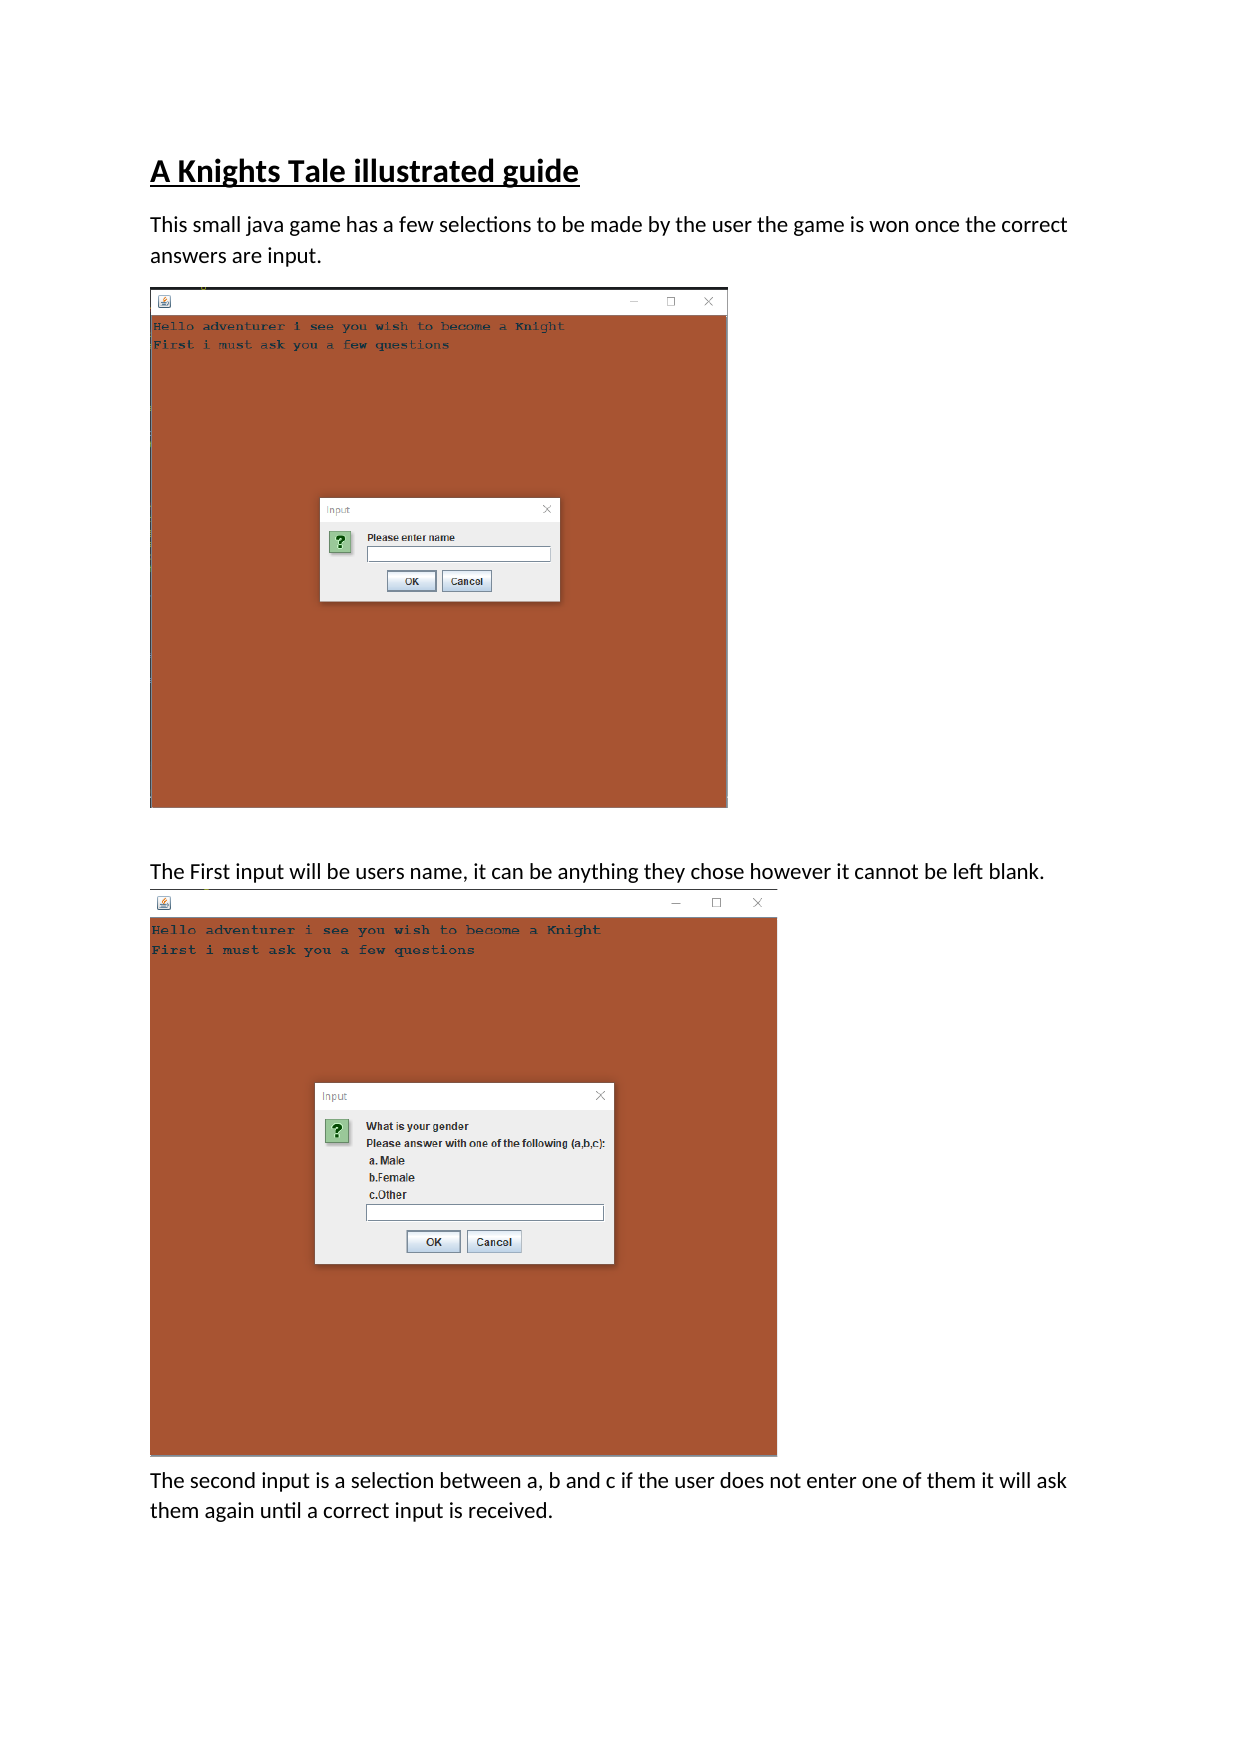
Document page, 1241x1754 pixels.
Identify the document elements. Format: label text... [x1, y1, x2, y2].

text The First input will be users name, it can be anything they chose however it cannot be left blank. [150, 857, 1090, 885]
text A Knights Tale illustrated guide [150, 150, 1090, 191]
picture [150, 287, 728, 808]
text This small java game has a few selections to be made by the user the game is won once the correct answers are input. [150, 211, 1090, 269]
text The second input is a selection between a, b and c if the user does not enter one of them it will ask them again until a correct input is received. [150, 1466, 1090, 1525]
picture [150, 889, 778, 1457]
